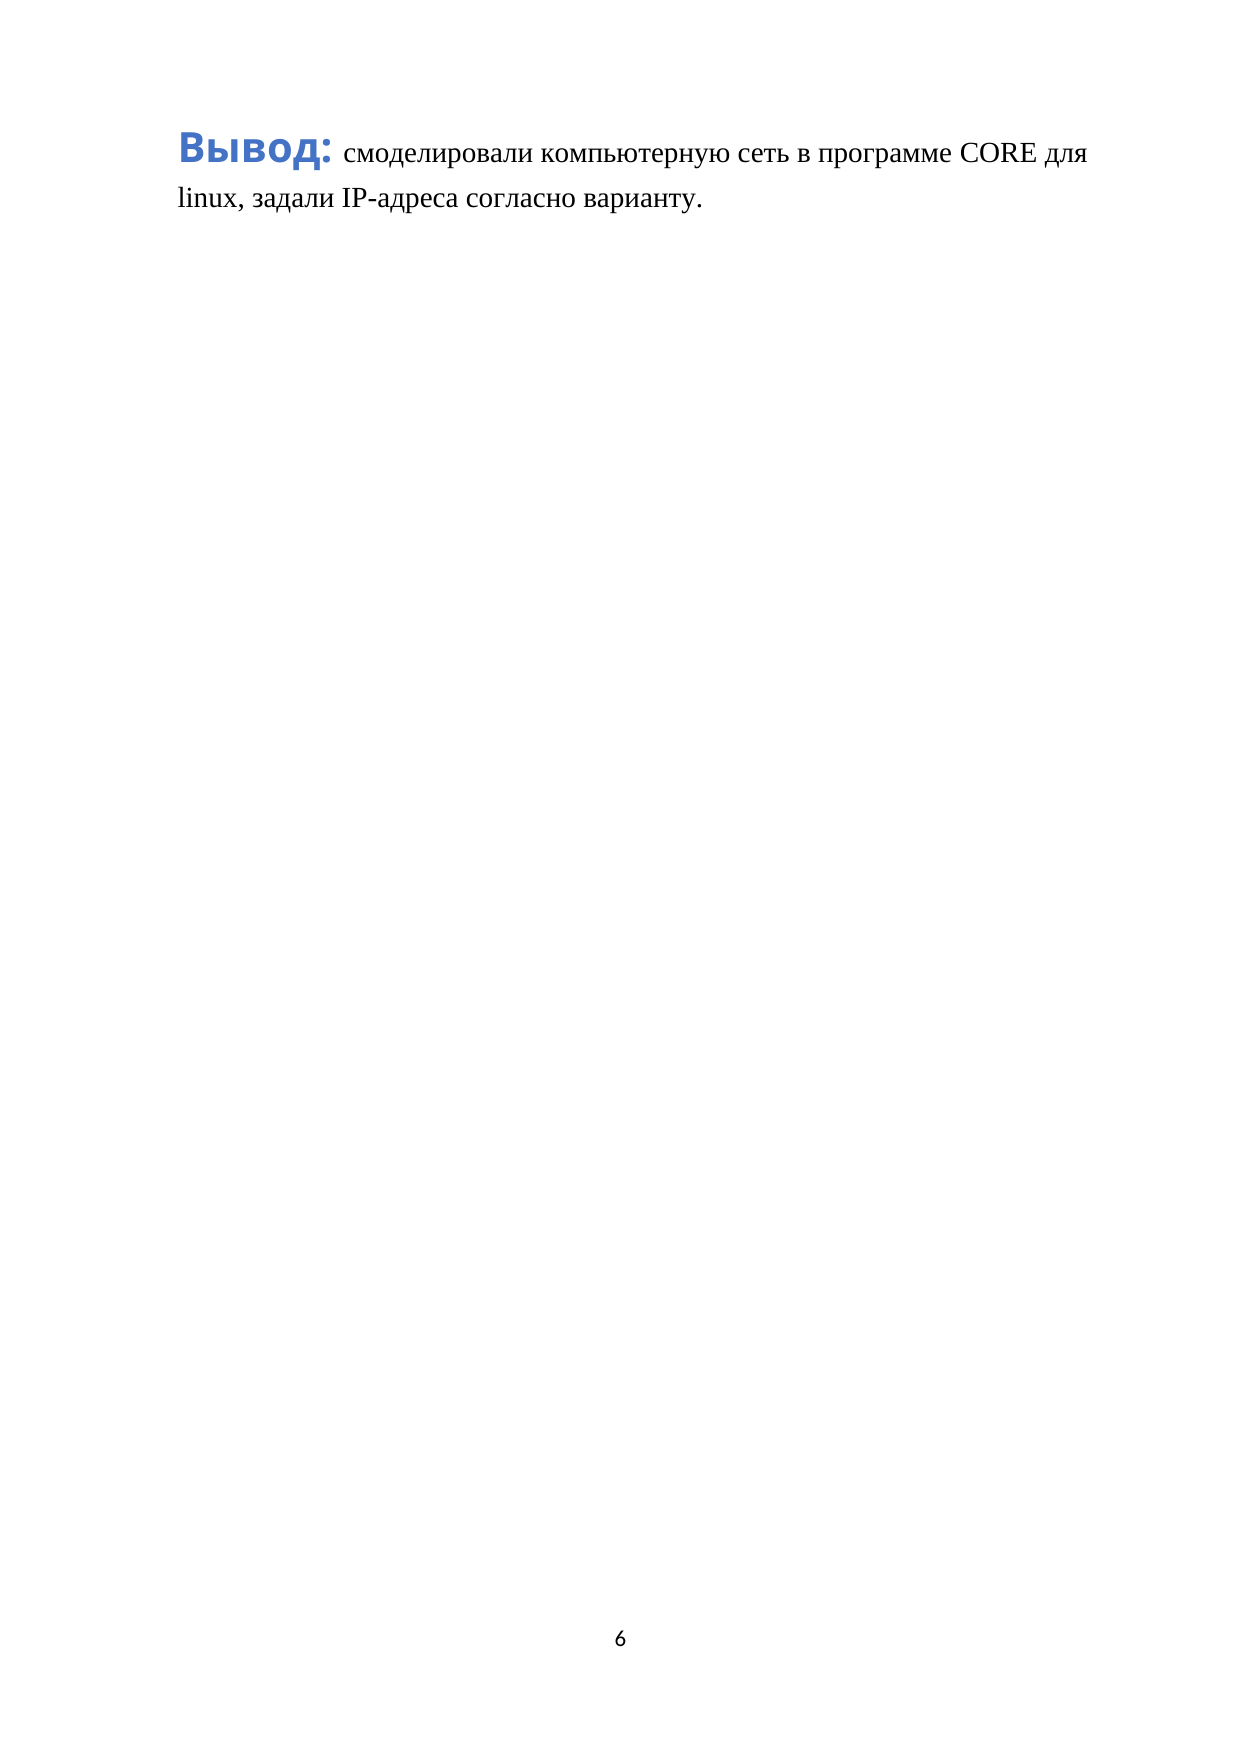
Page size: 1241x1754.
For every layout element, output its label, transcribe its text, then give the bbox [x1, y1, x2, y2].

subtitle Вывод: смоделировали компьютерную сеть в программе CORE для linux, задали IP-адреса согласно варианту. [177, 118, 1152, 213]
